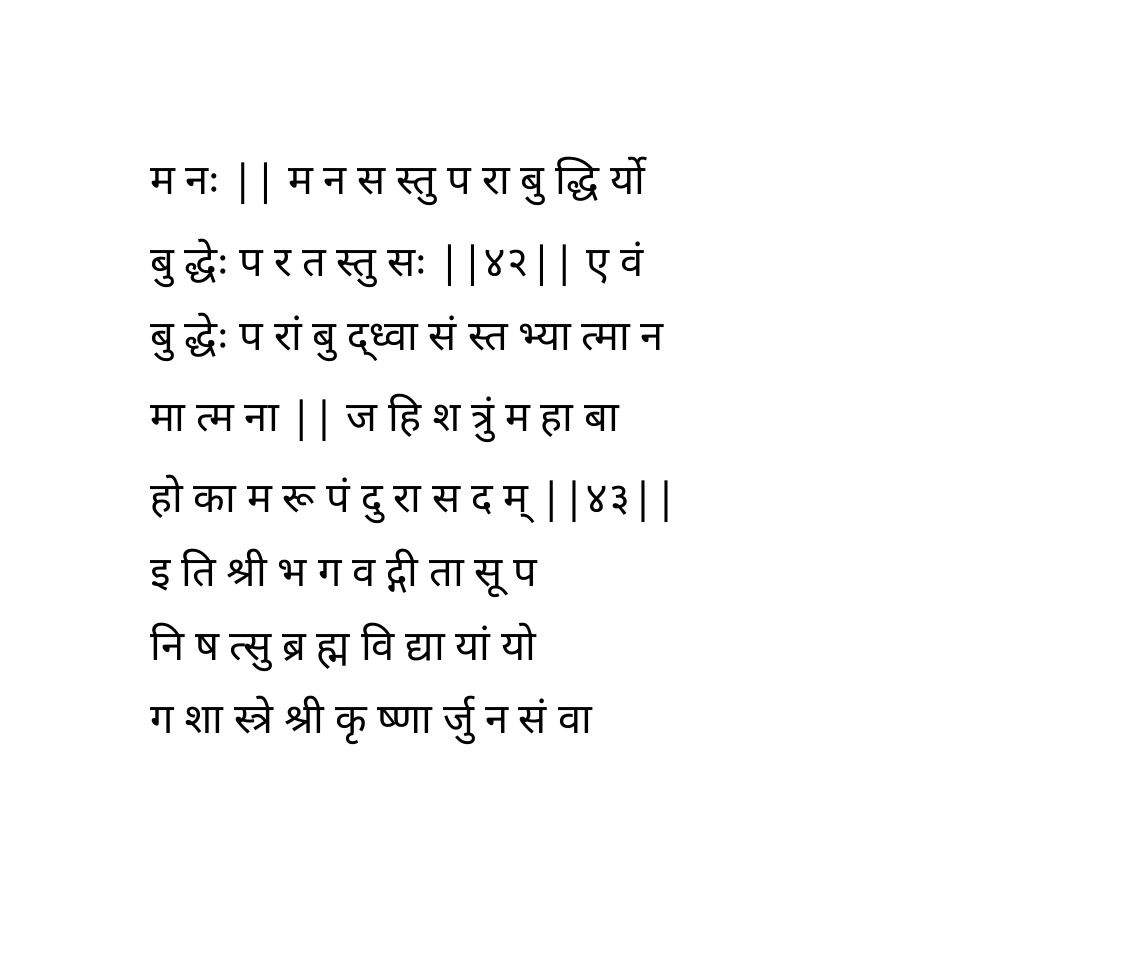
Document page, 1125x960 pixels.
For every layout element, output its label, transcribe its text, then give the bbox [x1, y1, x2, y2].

text हो का म रू पं दु रा स द म् ||४३|| [150, 468, 984, 529]
text मा त्म ना || ज हि श त्रुं म हा बा [150, 386, 984, 448]
text बु द्धेः प र त स्तु सः ||४२|| ए वं [150, 231, 984, 293]
text इ ति श्री भ ग व द्गी ता सू प [150, 549, 984, 603]
text ग शा स्त्रे श्री कृ ष्णा र्जु न सं वा [150, 697, 984, 751]
text नि ष त्सु ब्र ह्म वि द्या यां यो [150, 623, 984, 677]
text म नः || म न स स्तु प रा बु द्धि र्यो [150, 150, 984, 212]
text बु द्धेः प रां बु द्ध्वा सं स्त भ्या त्मा न [150, 313, 984, 367]
